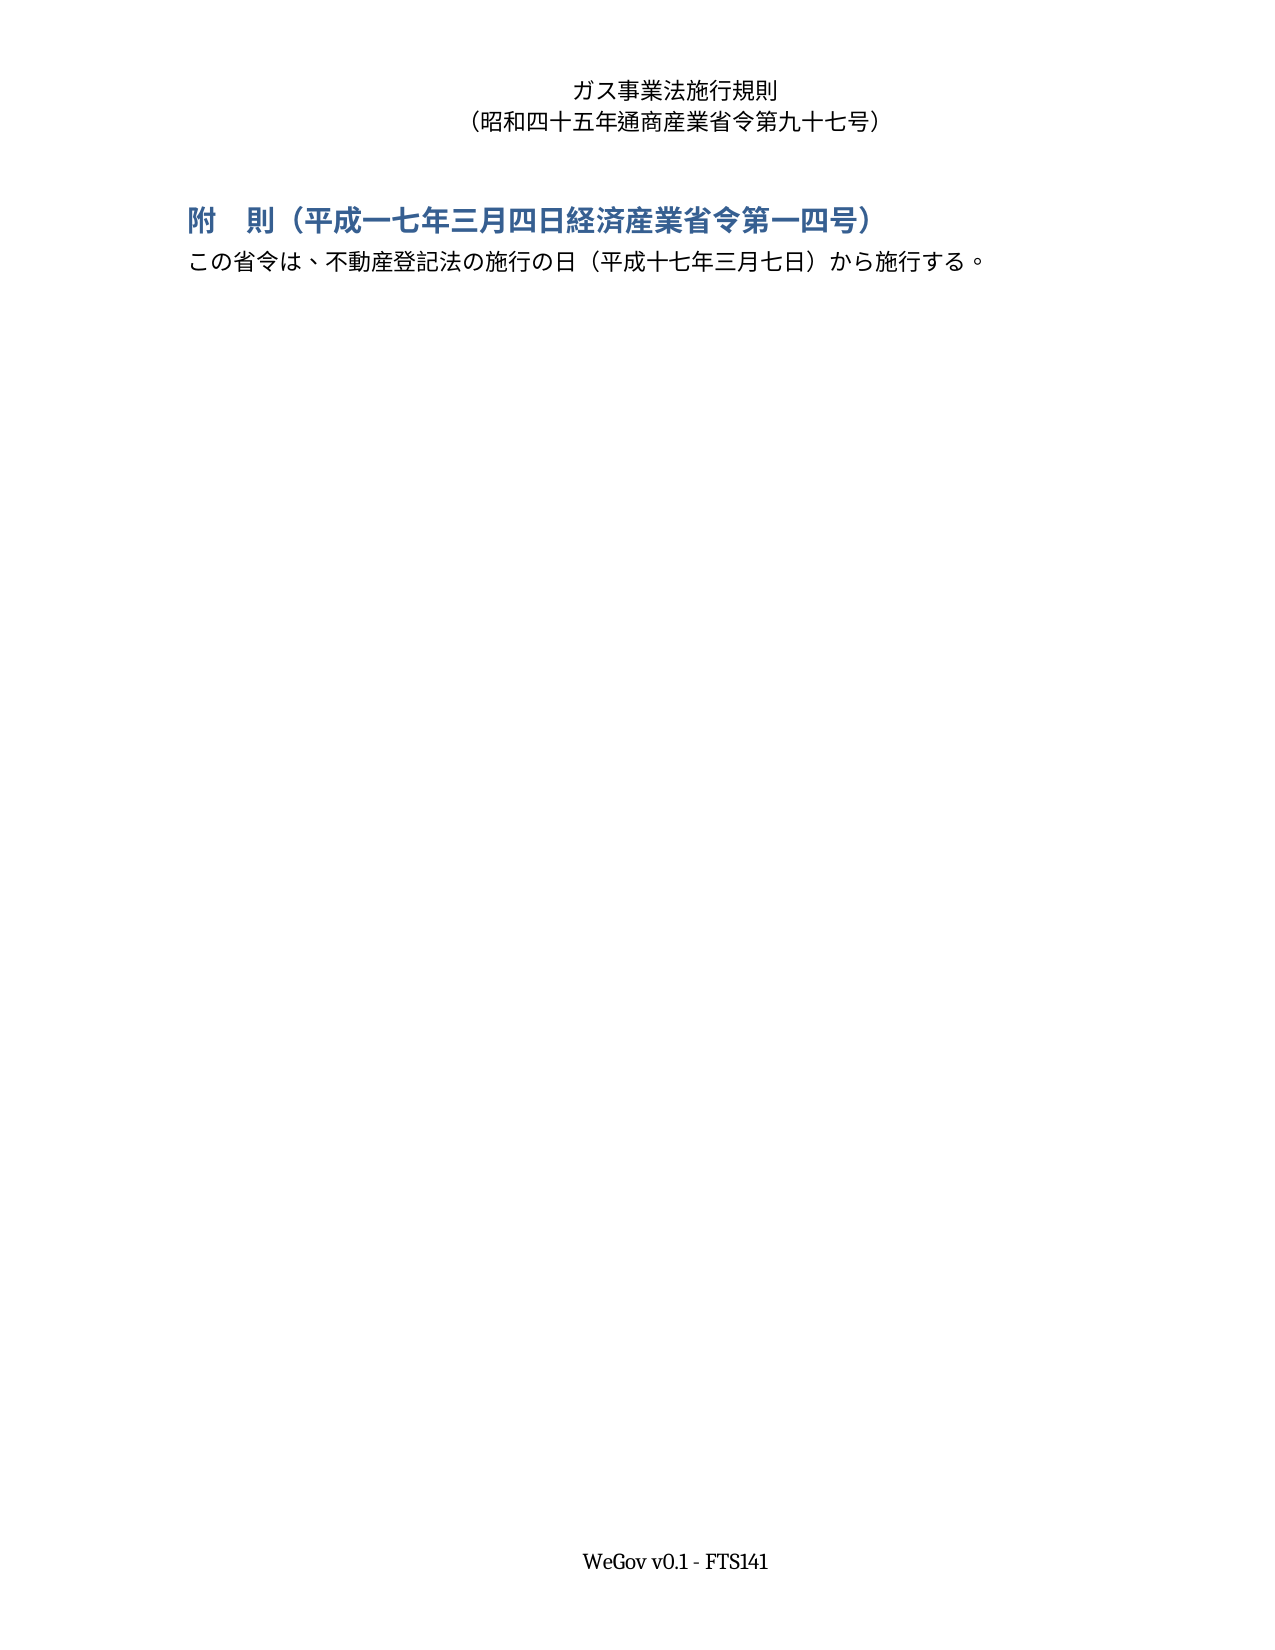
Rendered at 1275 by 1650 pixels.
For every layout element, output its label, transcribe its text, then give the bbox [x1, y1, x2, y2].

subtitle 附 則（平成一七年三月四日経済産業省令第一四号） [187, 200, 1087, 240]
text この省令は、不動産登記法の施行の日（平成十七年三月七日）から施行する。 [187, 246, 1087, 277]
